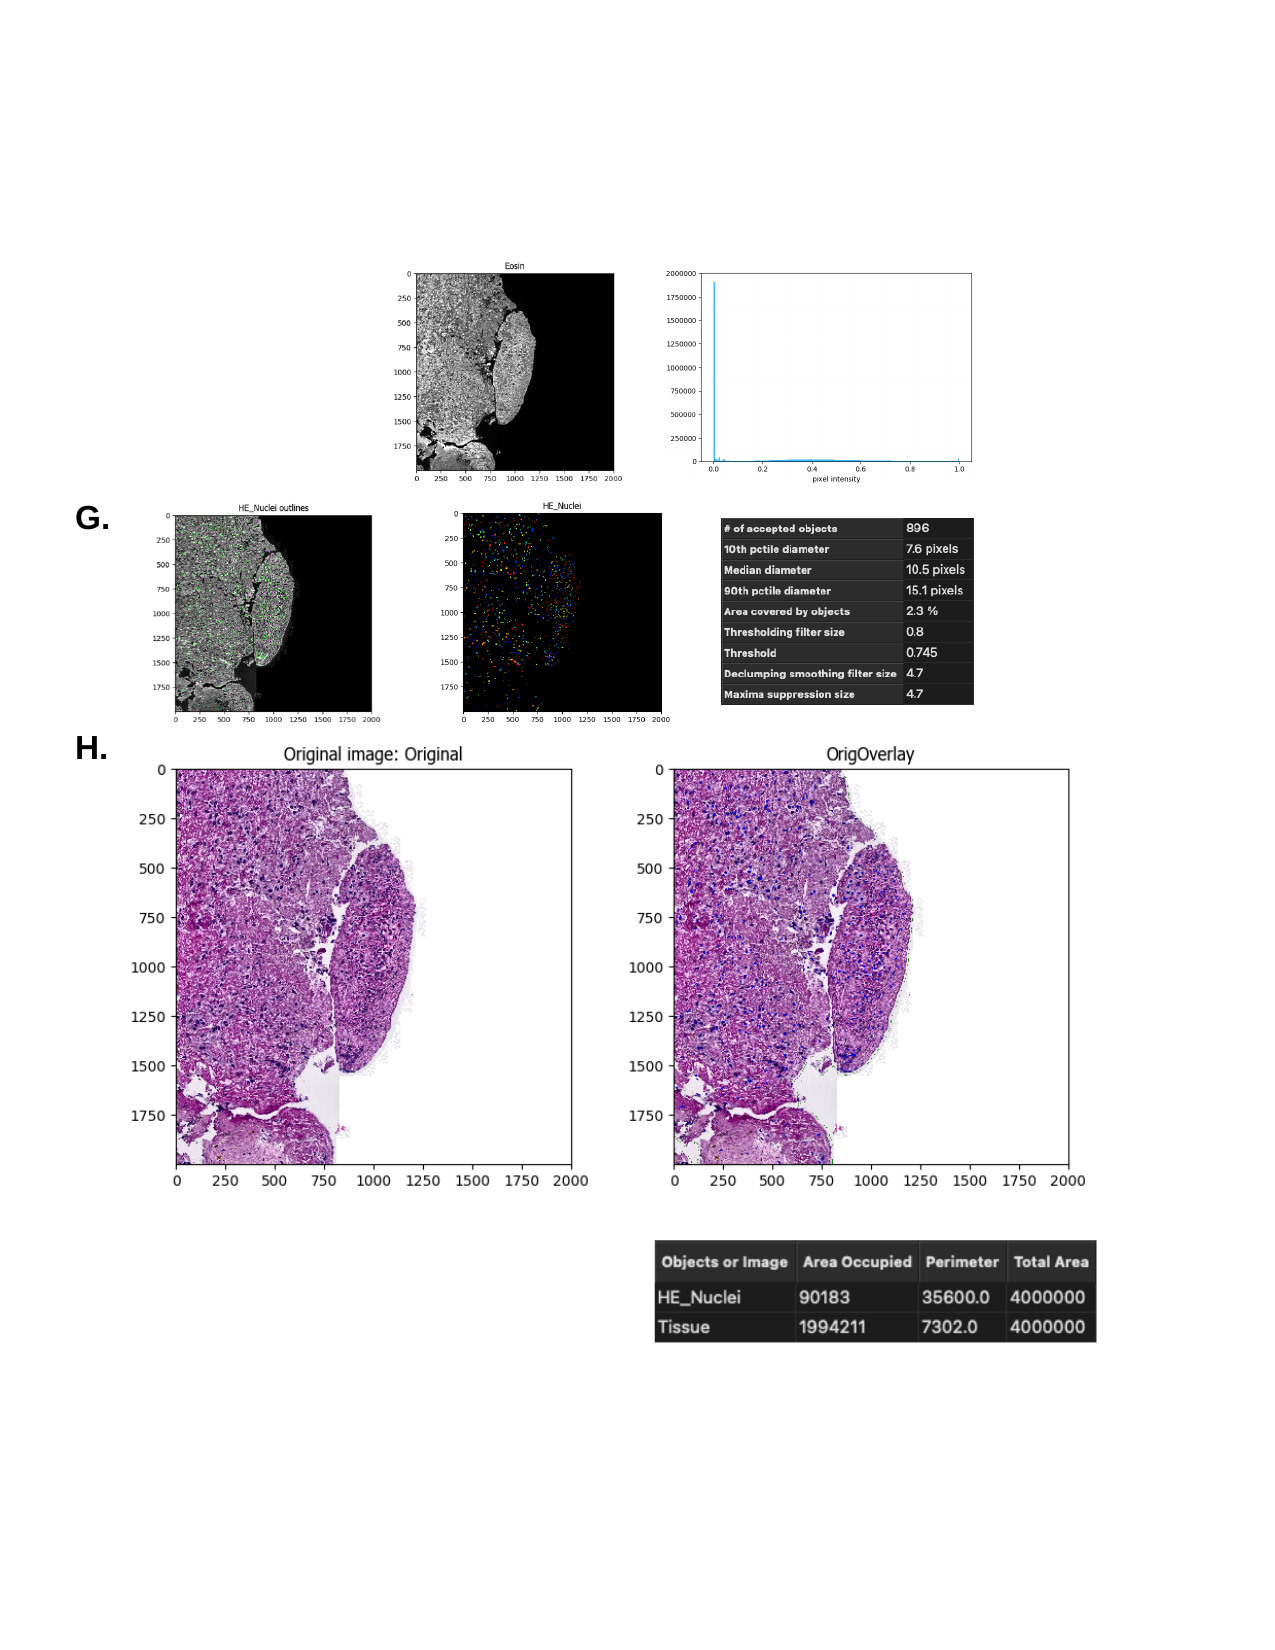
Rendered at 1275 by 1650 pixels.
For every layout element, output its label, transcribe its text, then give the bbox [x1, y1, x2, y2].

picture [627, 741, 1114, 1194]
picture [387, 259, 641, 485]
text G. [75, 498, 1200, 536]
picture [661, 268, 976, 485]
picture [130, 741, 617, 1194]
picture [651, 1235, 1102, 1348]
picture [109, 499, 977, 726]
text H. [75, 728, 1200, 767]
